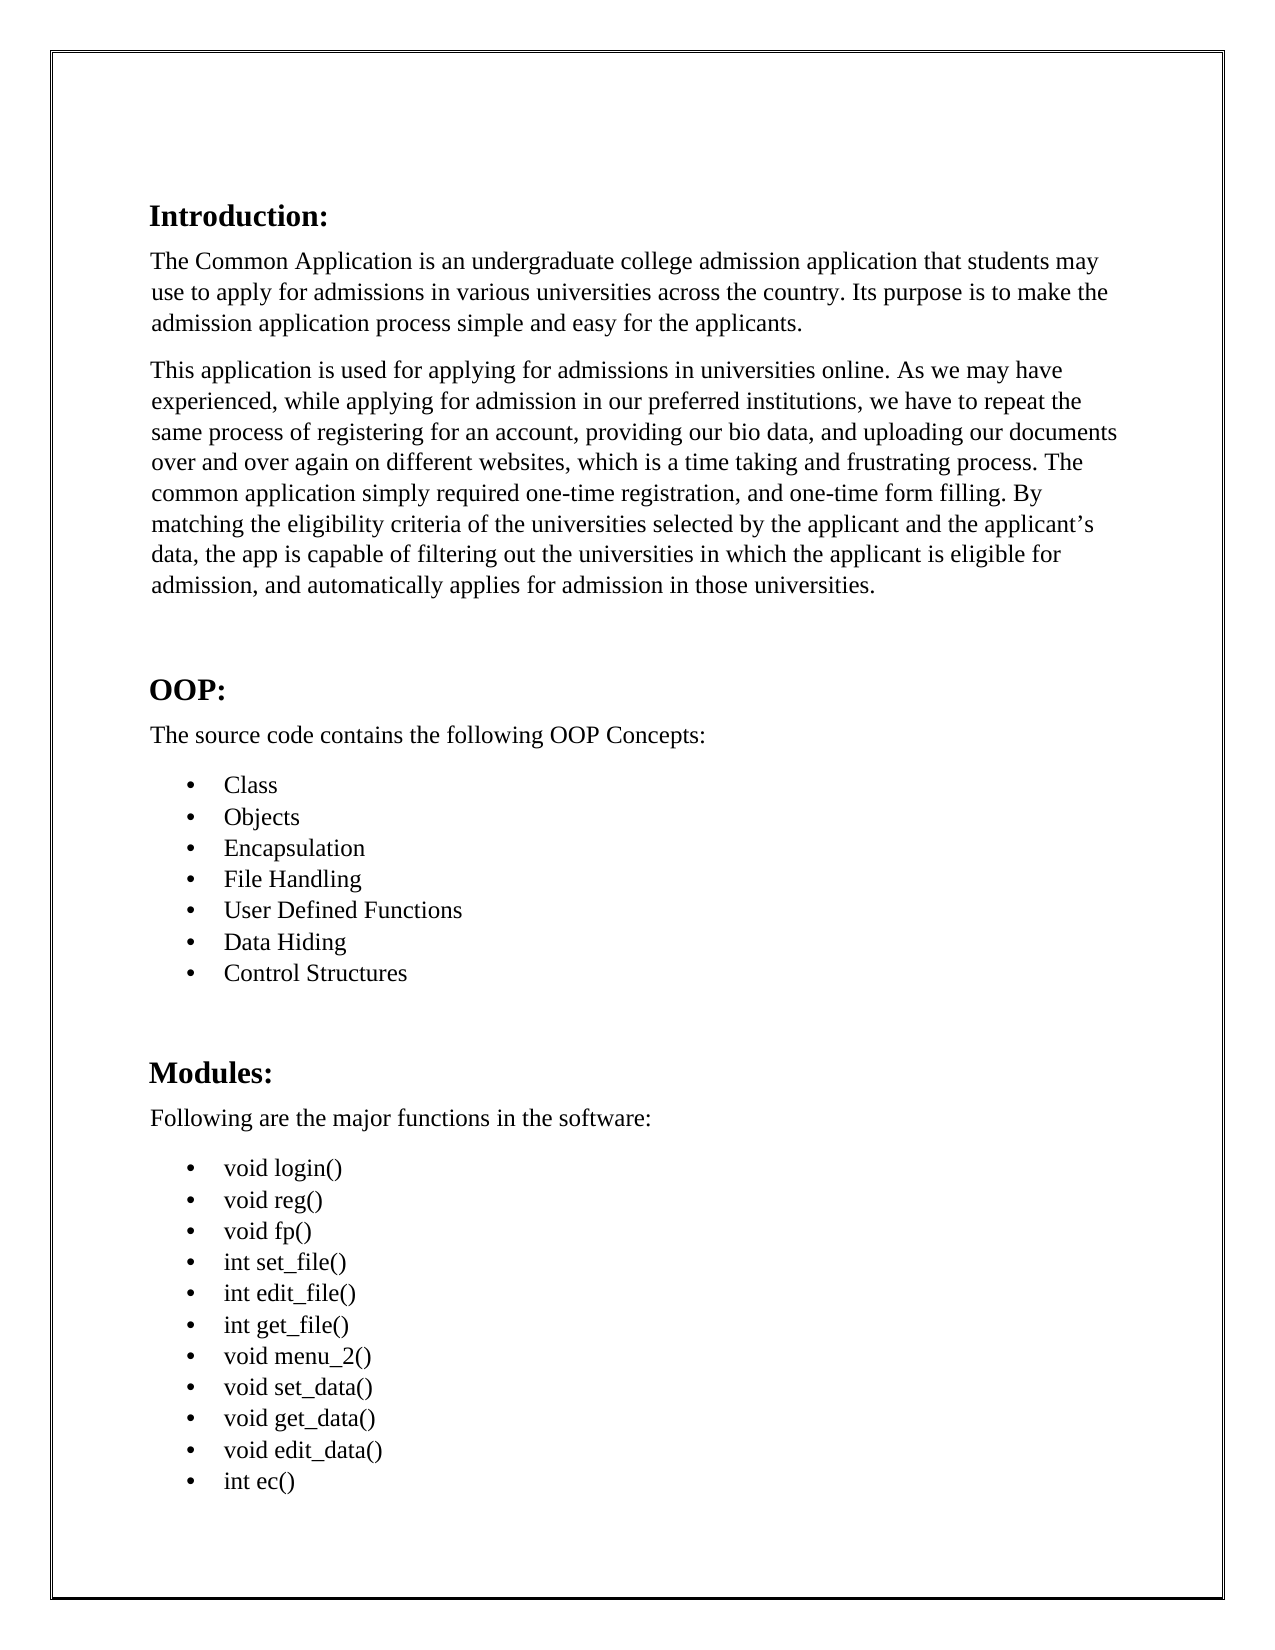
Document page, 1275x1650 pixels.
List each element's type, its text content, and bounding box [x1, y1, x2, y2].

text The Common Application is an undergraduate college admission application that students may use to apply for admissions in various universities across the country. Its purpose is to make the admission application process simple and easy for the applicants. [150, 246, 1131, 337]
list int ec() [186, 1466, 1131, 1495]
list void set_data() [186, 1372, 1131, 1401]
list void fp() [186, 1216, 1131, 1245]
list void menu_2() [186, 1341, 1131, 1370]
text OOP: [148, 671, 1131, 707]
text The source code contains the following OOP Concepts: [150, 720, 1131, 749]
text Introduction: [148, 197, 1131, 233]
list Objects [186, 802, 1131, 831]
list void edit_data() [186, 1434, 1131, 1463]
text Modules: [148, 1054, 1131, 1090]
list int get_file() [186, 1309, 1131, 1338]
list void login() [186, 1153, 1131, 1182]
list void get_data() [186, 1403, 1131, 1432]
list void reg() [186, 1184, 1131, 1213]
list File Handling [186, 864, 1131, 893]
list int set_file() [186, 1247, 1131, 1276]
list Control Structures [186, 958, 1131, 987]
text This application is used for applying for admissions in universities online. As we may have experienced, while applying for admission in our preferred institutions, we have to repeat the same process of registering for an account, providing our bio data, and uploading our documents over and over again on different websites, which is a time taking and frustrating process. The common application simply required one-time registration, and one-time form filling. By matching the eligibility criteria of the universities selected by the applicant and the applicant’s data, the app is capable of filtering out the universities in which the applicant is eligible for admission, and automatically applies for admission in those universities. [150, 355, 1131, 599]
text Following are the major functions in the software: [150, 1103, 1131, 1132]
list Class [186, 771, 1131, 799]
list User Defined Functions [186, 896, 1131, 924]
list Encapsulation [186, 833, 1131, 862]
list int edit_file() [186, 1278, 1131, 1307]
list Data Hiding [186, 927, 1131, 956]
